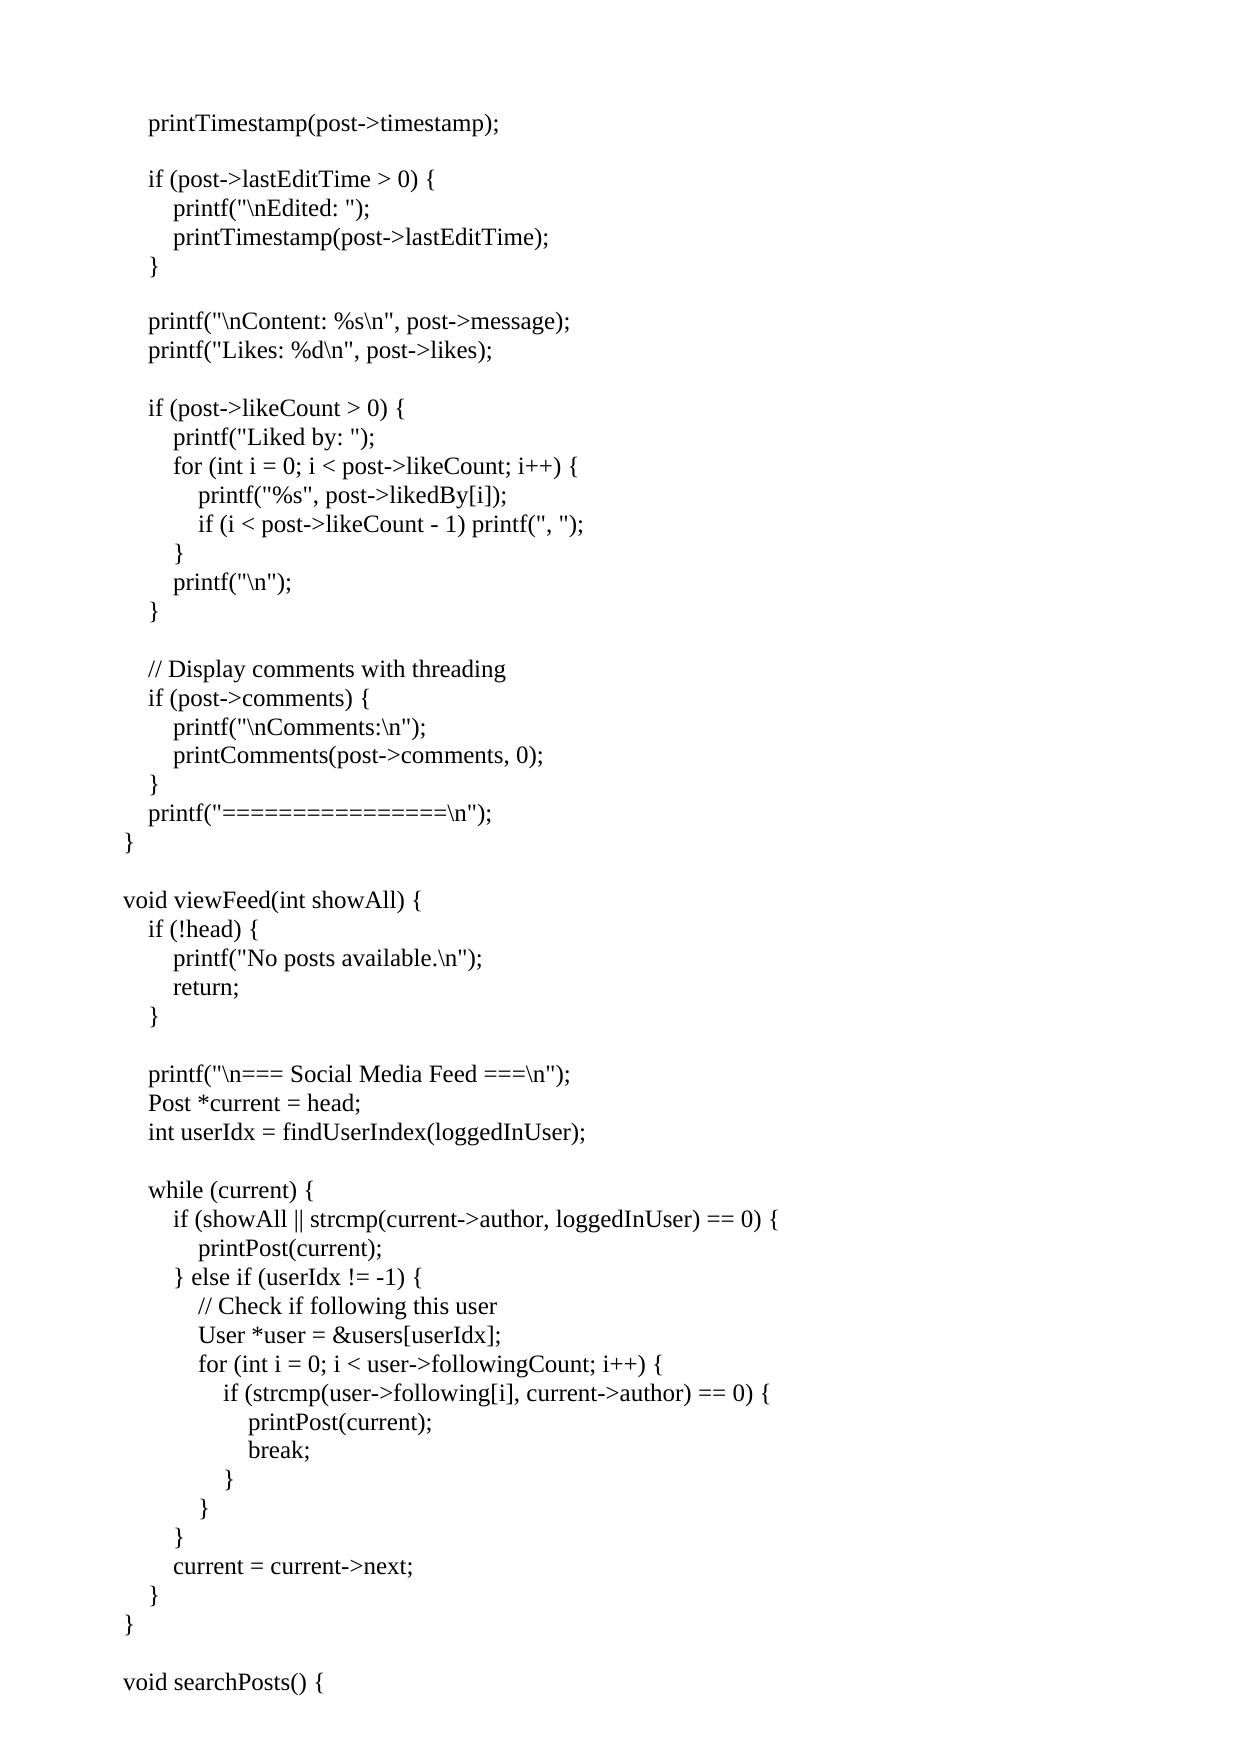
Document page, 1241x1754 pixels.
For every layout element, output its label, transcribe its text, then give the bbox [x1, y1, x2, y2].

text if (post->likeCount > 0) { [123, 393, 1117, 422]
text } [123, 1001, 1117, 1030]
text } else if (userIdx != -1) { [123, 1262, 1117, 1291]
text for (int i = 0; i < user->followingCount; i++) { [123, 1349, 1117, 1377]
text current = current->next; [123, 1551, 1117, 1580]
text // Display comments with threading [123, 654, 1117, 682]
text } [123, 1609, 1117, 1638]
text } [123, 251, 1117, 279]
text if (i < post->likeCount - 1) printf(", "); [123, 509, 1117, 538]
text while (current) { [123, 1175, 1117, 1204]
text if (strcmp(user->following[i], current->author) == 0) { [123, 1378, 1117, 1406]
text printf("\nContent: %s\n", post->message); [123, 306, 1117, 335]
text } [123, 1493, 1117, 1522]
text printPost(current); [123, 1407, 1117, 1435]
text printf("================\n"); [123, 798, 1117, 827]
text printTimestamp(post->timestamp); [123, 108, 1117, 137]
text if (!head) { [123, 914, 1117, 943]
text printf("\n"); [123, 567, 1117, 596]
text return; [123, 972, 1117, 1001]
text printf("No posts available.\n"); [123, 943, 1117, 972]
text printf("\nComments:\n"); [123, 712, 1117, 740]
text for (int i = 0; i < post->likeCount; i++) { [123, 451, 1117, 480]
text // Check if following this user [123, 1291, 1117, 1319]
text if (showAll || strcmp(current->author, loggedInUser) == 0) { [123, 1204, 1117, 1233]
text } [123, 1522, 1117, 1551]
text } [123, 1580, 1117, 1609]
text } [123, 596, 1117, 624]
text printf("Liked by: "); [123, 422, 1117, 451]
text if (post->lastEditTime > 0) { [123, 164, 1117, 193]
text User *user = &users[userIdx]; [123, 1320, 1117, 1348]
text void viewFeed(int showAll) { [123, 885, 1117, 914]
text printf("\nEdited: "); [123, 193, 1117, 222]
text Post *current = head; [123, 1088, 1117, 1117]
text printComments(post->comments, 0); [123, 741, 1117, 769]
text } [123, 827, 1117, 856]
text int userIdx = findUserIndex(loggedInUser); [123, 1117, 1117, 1146]
text printf("\n=== Social Media Feed ===\n"); [123, 1059, 1117, 1088]
text break; [123, 1436, 1117, 1464]
text printPost(current); [123, 1233, 1117, 1262]
text printTimestamp(post->lastEditTime); [123, 222, 1117, 251]
text printf("%s", post->likedBy[i]); [123, 480, 1117, 509]
text void searchPosts() { [123, 1667, 1117, 1696]
text } [123, 1464, 1117, 1493]
text } [123, 769, 1117, 798]
text printf("Likes: %d\n", post->likes); [123, 335, 1117, 364]
text } [123, 538, 1117, 567]
text if (post->comments) { [123, 683, 1117, 711]
